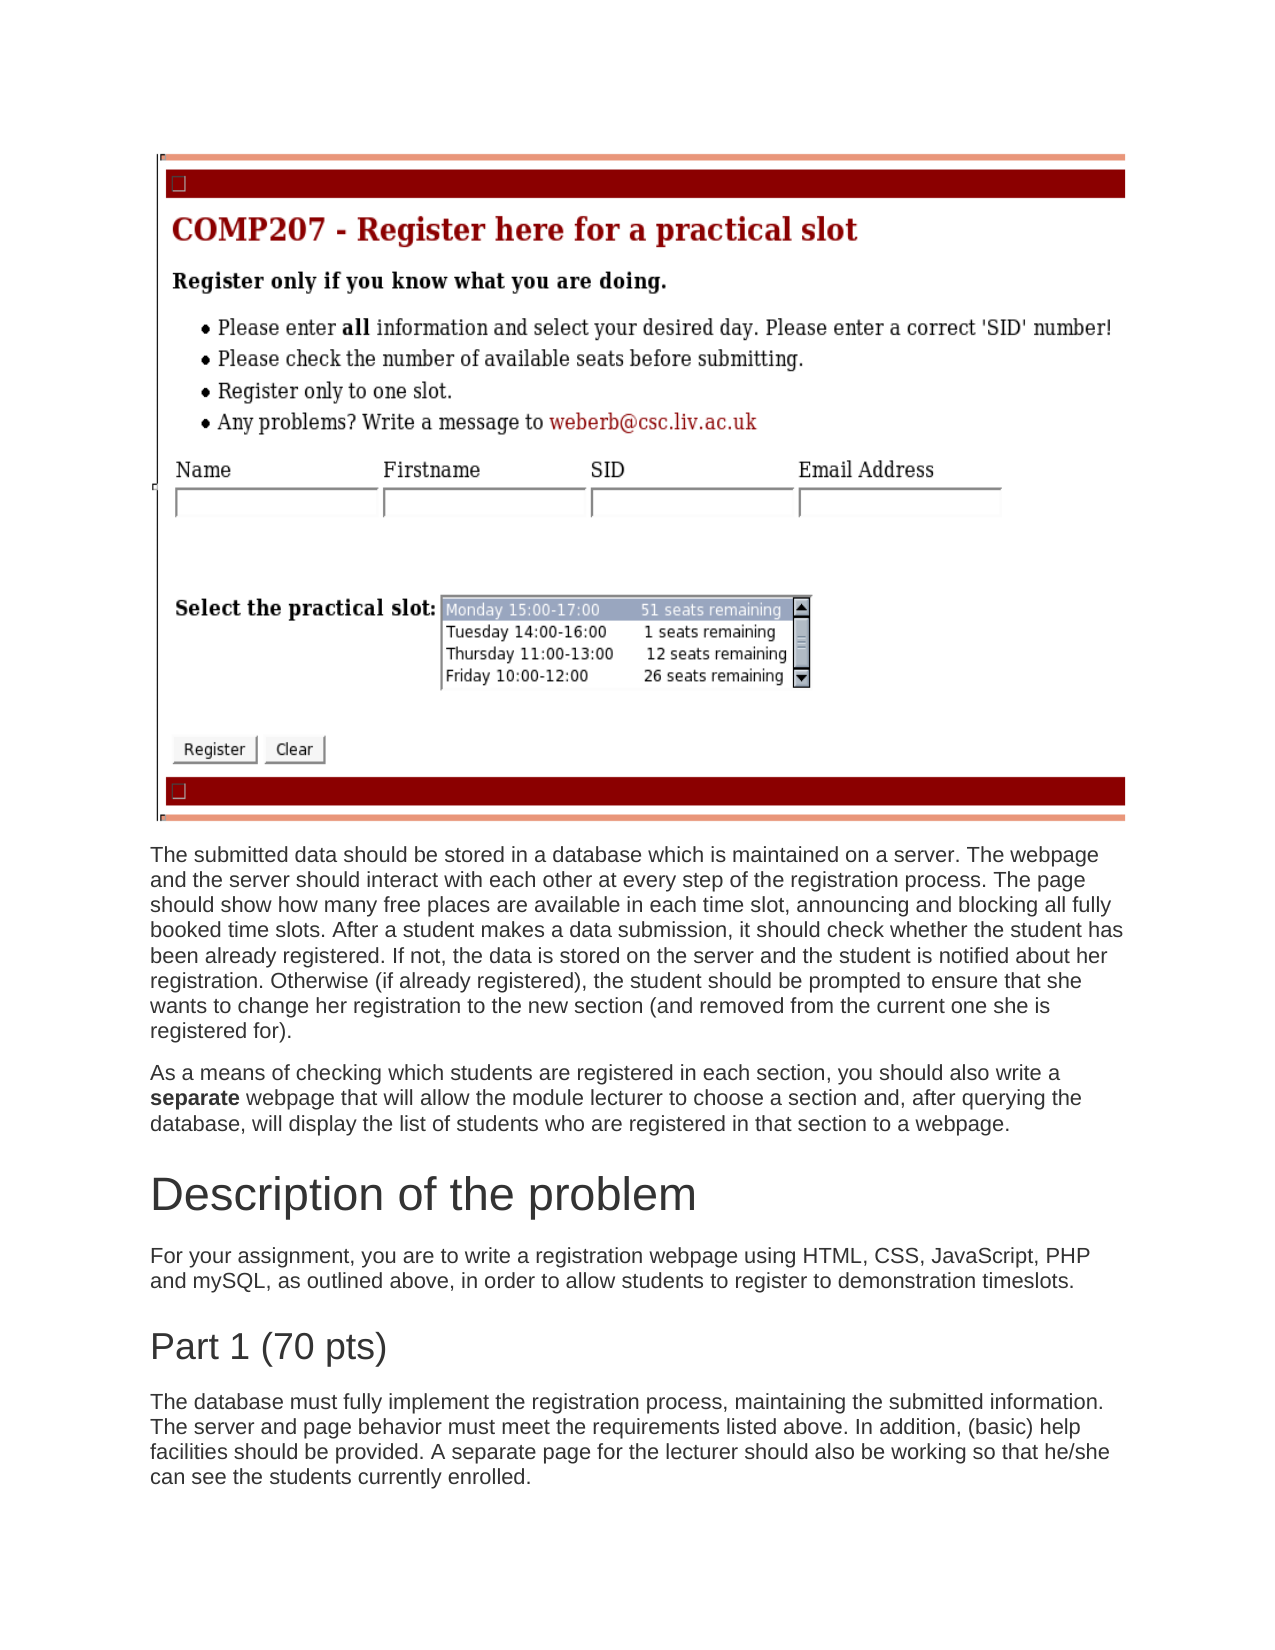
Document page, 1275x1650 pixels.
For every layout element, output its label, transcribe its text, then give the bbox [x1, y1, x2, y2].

text The submitted data should be stored in a database which is maintained on a server. The webpage and the server should interact with each other at every step of the registration process. The page should show how many free places are available in each time slot, announcing and blocking all fully booked time slots. After a student makes a data submission, it should check whether the student has been already registered. If not, the data is stored on the server and the student is notified about her registration. Otherwise (if already registered), the student should be prompted to ensure that she wants to change her registration to the new section (and removed from the current one she is registered for). [150, 842, 1125, 1043]
text The database must fully implement the registration process, maintaining the submitted information. The server and page behavior must meet the requirements listed above. In addition, (basic) help facilities should be provided. A separate page for the lecturer should also be working so that he/she can see the students currently enrolled. [150, 1388, 1125, 1489]
subtitle Description of the problem [150, 1167, 1125, 1221]
text For your assignment, you are to write a registration webpage using HTML, CSS, JavaScript, PHP and mySQL, as outlined above, in order to allow students to register to demonstration timeslots. [150, 1243, 1125, 1293]
subtitle Part 1 (70 pts) [150, 1324, 1125, 1368]
picture [150, 150, 1125, 825]
text As a means of checking which students are registered in each section, you should also write a separate webpage that will allow the module lecturer to choose a section and, after querying the database, will display the list of students who are registered in that section to a webpage. [150, 1060, 1125, 1136]
